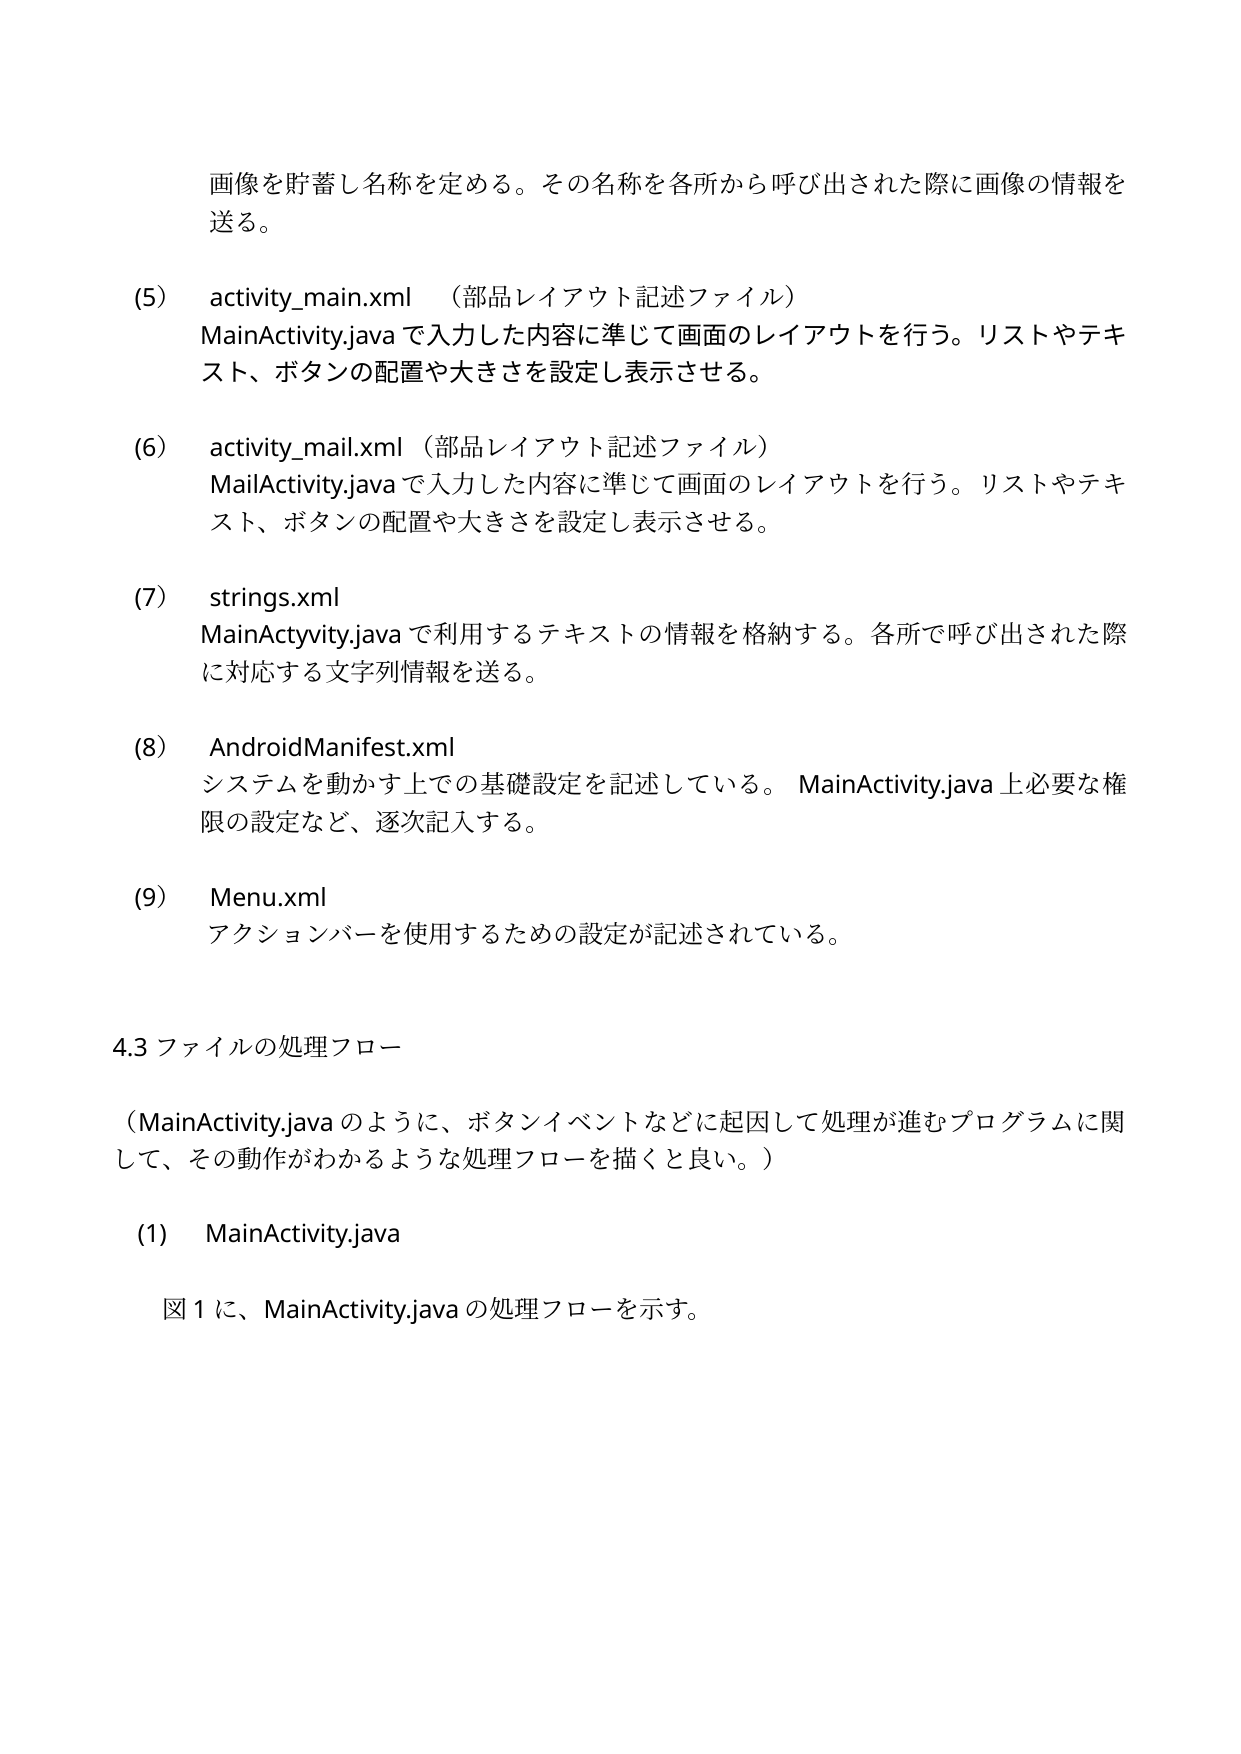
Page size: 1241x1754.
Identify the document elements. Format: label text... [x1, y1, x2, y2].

list 画像を貯蓄し名称を定める。その名称を各所から呼び出された際に画像の情報を送る。 [209, 164, 1128, 239]
list strings.xml [134, 577, 1128, 614]
list MainActivity.java [137, 1214, 1128, 1252]
text 図1 に、MainActivity.javaの処理フローを示す。 [112, 1289, 1128, 1327]
list MailActivity.javaで入力した内容に準じて画面のレイアウトを行う。リストやテキスト、ボタンの配置や大きさを設定し表示させる。 [209, 464, 1128, 539]
text アクションバーを使用するための設定が記述されている。 [200, 914, 1128, 952]
text （MainActivity.javaのように、ボタンイベントなどに起因して処理が進むプログラムに関して、その動作がわかるような処理フローを描くと良い。） [112, 1102, 1128, 1177]
text 4.3 ファイルの処理フロー [112, 1027, 1128, 1064]
list Menu.xml [134, 877, 1128, 914]
text MainActivity.javaで入力した内容に準じて画面のレイアウトを行う。リストやテキスト、ボタンの配置や大きさを設定し表示させる。 [200, 314, 1128, 389]
text システムを動かす上での基礎設定を記述している。 MainActivity.java上必要な権 限の設定など、逐次記入する。 [112, 764, 1128, 839]
list activity_mail.xml （部品レイアウト記述ファイル） [134, 427, 1128, 464]
list AndroidManifest.xml [134, 727, 1128, 764]
list MainActyvity.javaで利用するテキストの情報を格納する。各所で呼び出された際に対応する文字列情報を送る。 [200, 614, 1128, 689]
list activity_main.xml （部品レイアウト記述ファイル） [134, 277, 1128, 314]
